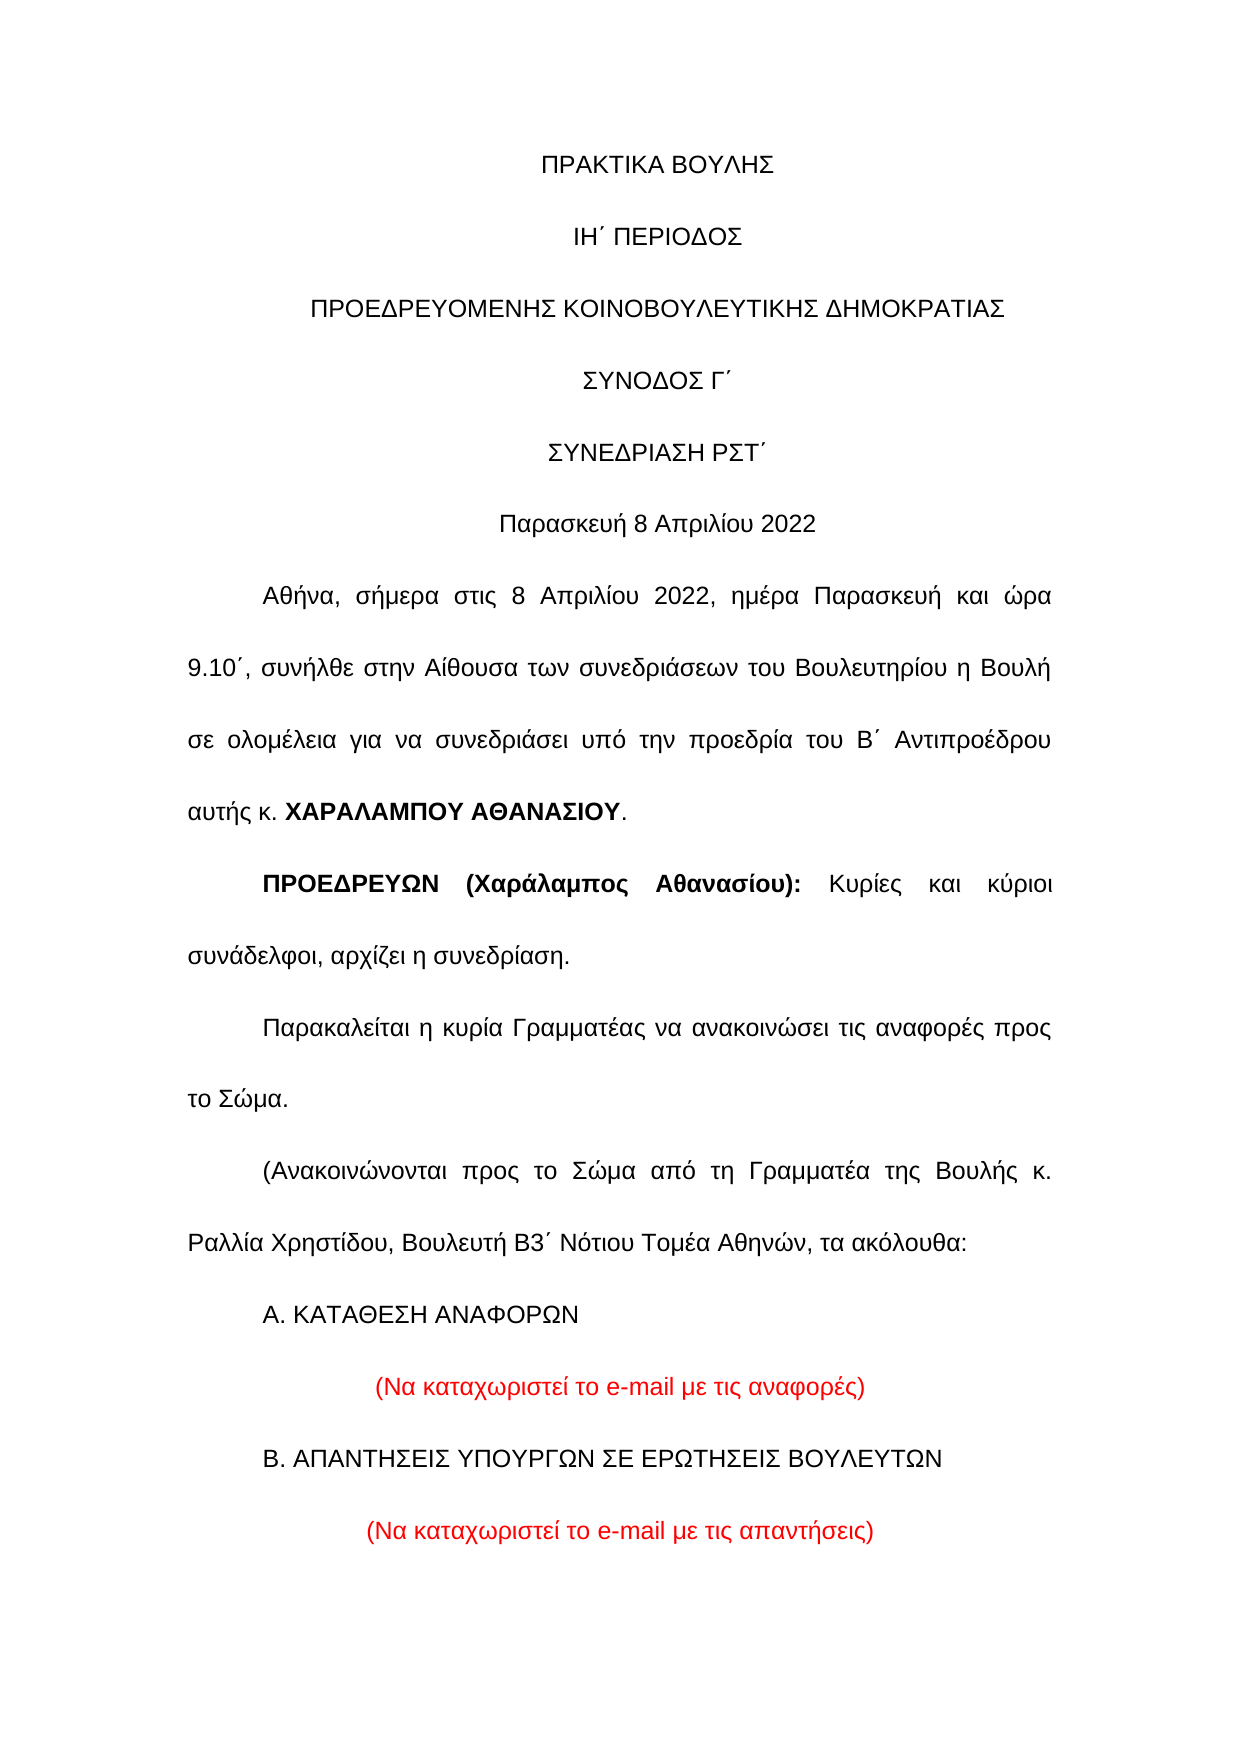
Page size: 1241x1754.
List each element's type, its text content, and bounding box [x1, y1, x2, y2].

text (Να καταχωριστεί το e-mail με τις αναφορές) [187, 1372, 1053, 1401]
text Αθήνα, σήμερα στις 8 Απριλίου 2022, ημέρα Παρασκευή και ώρα 9.10΄, συνήλθε στην Αίθουσα των συνεδριάσεων του Βουλευτηρίου η Βουλή σε ολομέλεια για να συνεδριάσει υπό την προεδρία του Β΄ Αντιπροέδρου αυτής κ. ΧΑΡΑΛΑΜΠΟΥ ΑΘΑΝΑΣΙΟΥ. [187, 581, 1053, 826]
text Παρασκευή 8 Απριλίου 2022 [187, 509, 1053, 538]
text Παρακαλείται η κυρία Γραμματέας να ανακοινώσει τις αναφορές προς το Σώμα. [187, 1012, 1053, 1113]
text Α. ΚΑΤΑΘΕΣΗ ΑΝΑΦΟΡΩΝ [187, 1300, 1053, 1329]
text (Να καταχωριστεί το e-mail με τις απαντήσεις) [187, 1516, 1053, 1544]
text ΠΡΟΕΔΡΕΥΟΜΕΝΗΣ ΚΟΙΝΟΒΟΥΛΕΥΤΙΚΗΣ ΔΗΜΟΚΡΑΤΙΑΣ [187, 294, 1053, 322]
text ΣΥΝΕΔΡΙΑΣΗ ΡΣΤ΄ [187, 437, 1053, 466]
text ΠΡΟΕΔΡΕΥΩΝ (Χαράλαμπος Αθανασίου): Κυρίες και κύριοι συνάδελφοι, αρχίζει η συνεδρίαση. [187, 869, 1053, 969]
text (Ανακοινώνονται προς το Σώμα από τη Γραμματέα της Βουλής κ. Ραλλία Χρηστίδου, Βουλευτή Β3΄ Νότιου Τομέα Αθηνών, τα ακόλουθα: [187, 1156, 1053, 1257]
text ΙΗ΄ ΠΕΡΙΟΔΟΣ [187, 222, 1053, 251]
text ΠΡΑΚΤΙΚΑ ΒΟΥΛΗΣ [187, 150, 1053, 179]
text Β. ΑΠΑΝΤΗΣΕΙΣ ΥΠΟΥΡΓΩΝ ΣΕ ΕΡΩΤΗΣΕΙΣ ΒΟΥΛΕΥΤΩΝ [187, 1444, 1053, 1472]
text ΣΥΝΟΔΟΣ Γ΄ [187, 366, 1053, 394]
